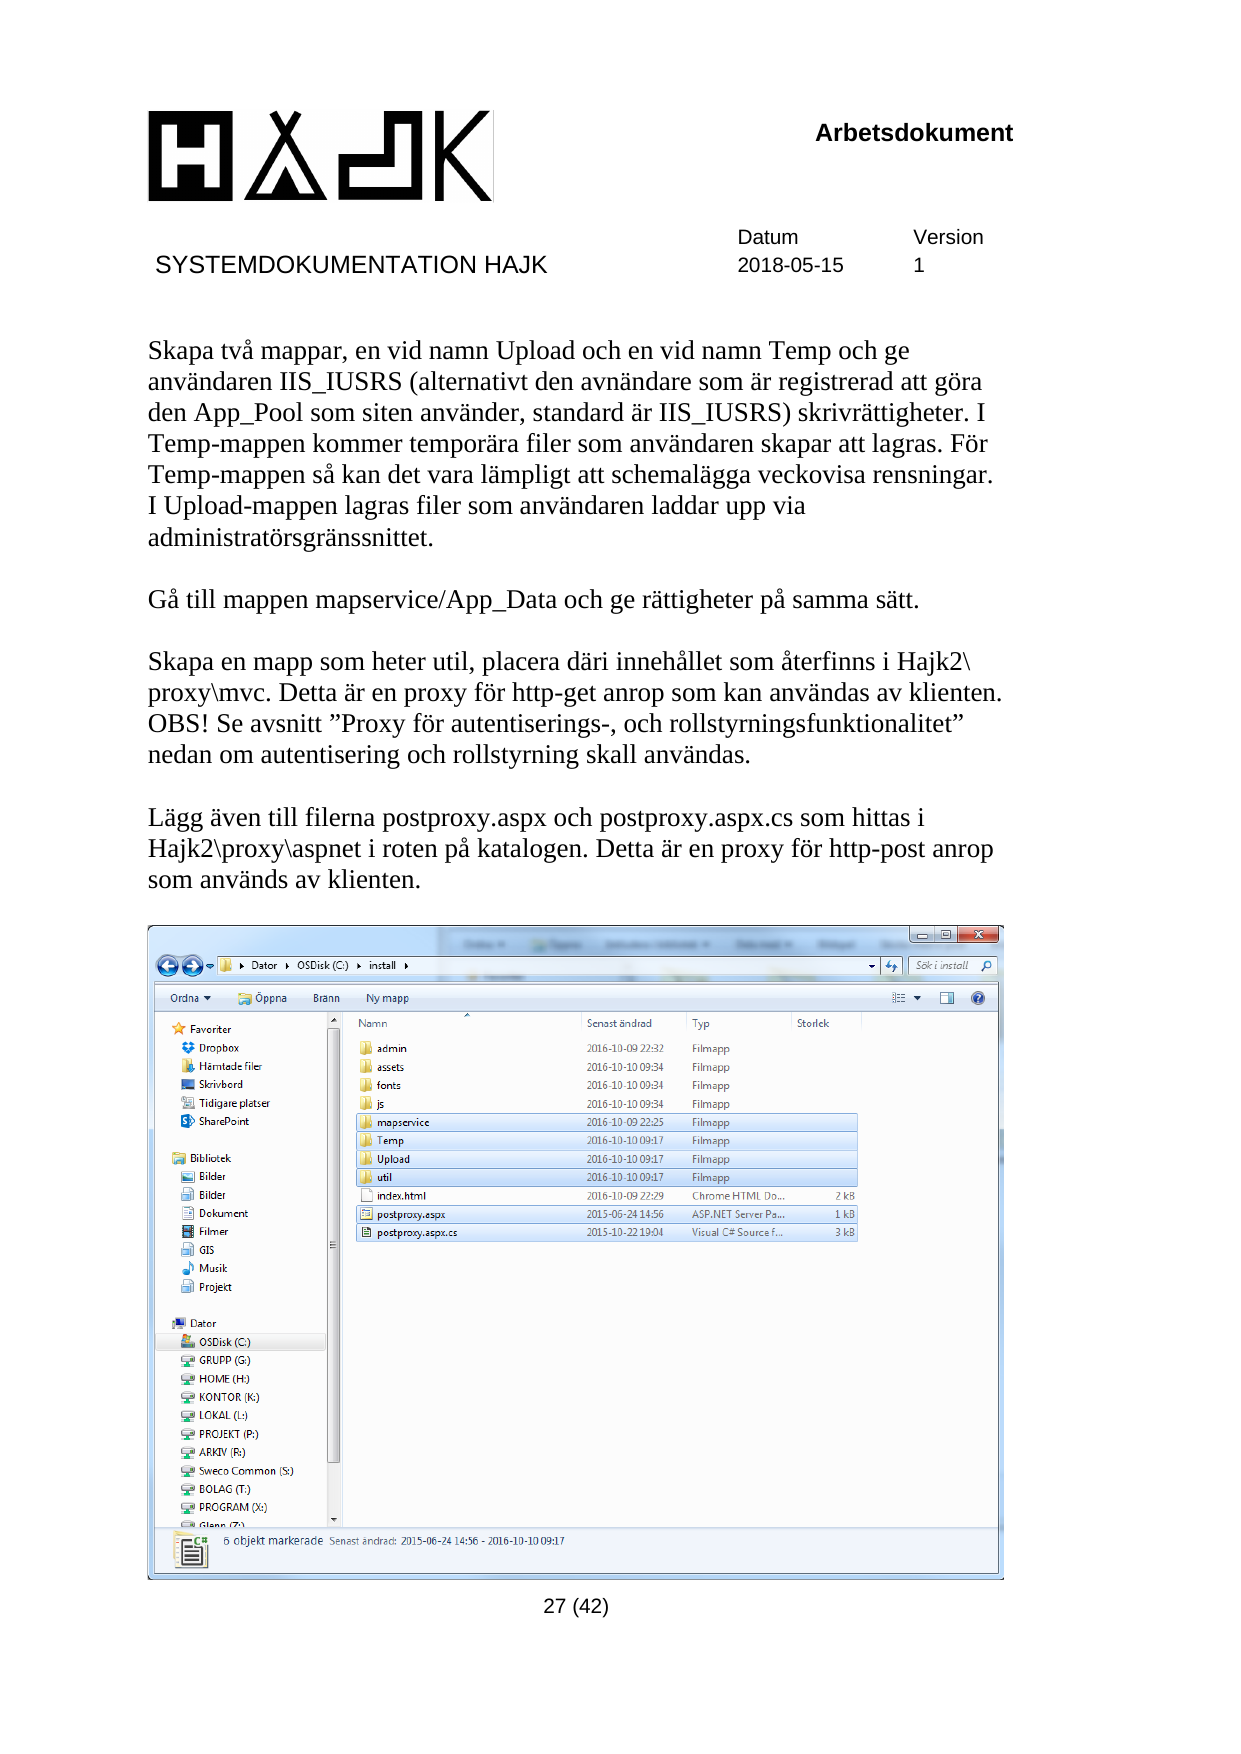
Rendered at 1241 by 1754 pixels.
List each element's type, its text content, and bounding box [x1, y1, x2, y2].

text Skapa två mappar, en vid namn Upload och en vid namn Temp och ge användaren IIS_IUSRS (alternativt den avnändare som är registrerad att göra den App_Pool som siten använder, standard är IIS_IUSRS) skrivrättigheter. I Temp-mappen kommer temporära filer som användaren skapar att lagras. För Temp-mappen så kan det vara lämpligt att schemalägga veckovisa rensningar. I Upload-mappen lagras filer som användaren laddar upp via administratörsgränssnittet. [148, 334, 1004, 552]
text Lägg även till filerna postproxy.aspx och postproxy.aspx.cs som hittas i Hajk2\proxy\aspnet i roten på katalogen. Detta är en proxy för http-post anrop som används av klienten. [148, 801, 1004, 894]
picture [147, 88, 524, 224]
text Skapa en mapp som heter util, placera däri innehållet som återfinns i Hajk2\proxy\mvc. Detta är en proxy för http-get anrop som kan användas av klienten. OBS! Se avsnitt ”Proxy för autentiserings-, och rollstyrningsfunktionalitet” nedan om autentisering och rollstyrning skall användas. [148, 645, 1004, 770]
picture [147, 925, 1004, 1580]
text Gå till mappen mapservice/App_Data och ge rättigheter på samma sätt. [148, 583, 1004, 614]
